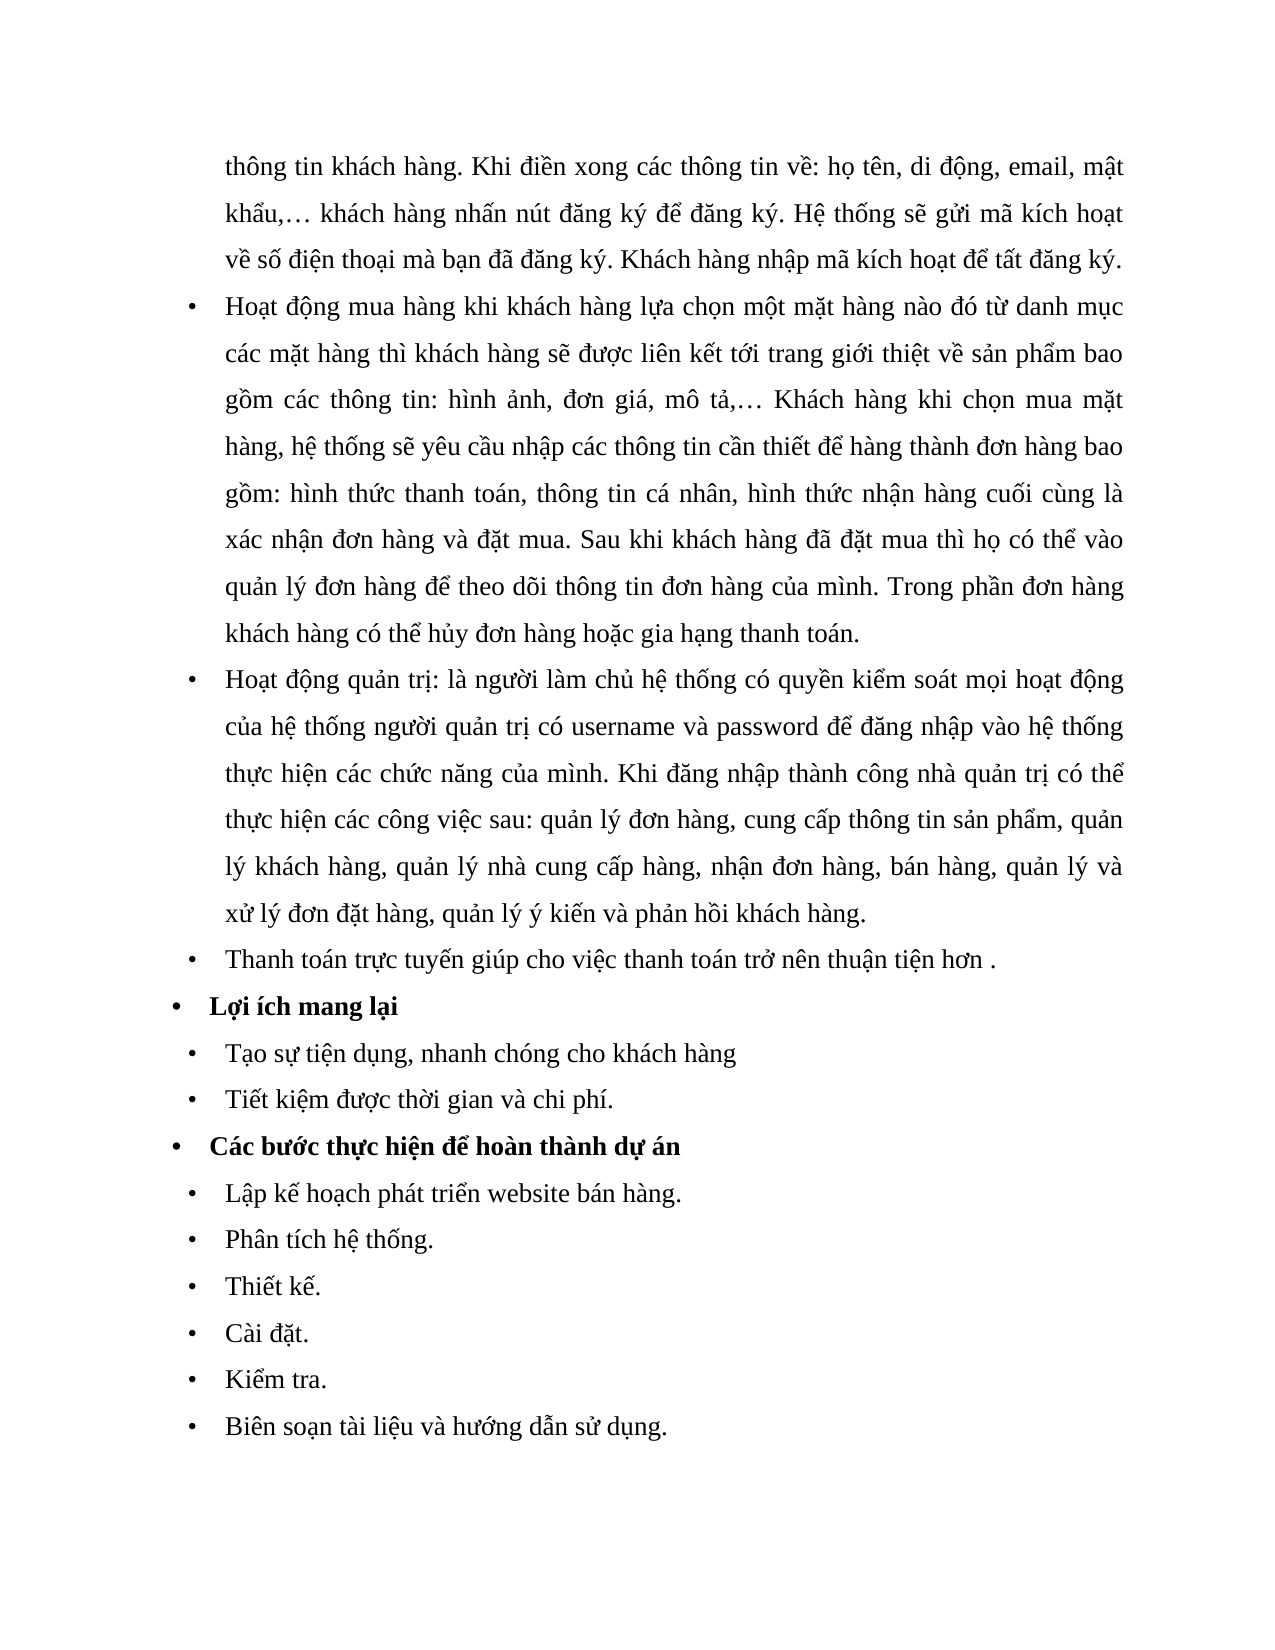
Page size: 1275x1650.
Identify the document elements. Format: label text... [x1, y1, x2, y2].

list Phân tích hệ thống. [187, 1223, 1125, 1254]
list Các bước thực hiện để hoàn thành dự án [172, 1130, 1125, 1161]
list Hoạt động mua hàng khi khách hàng lựa chọn một mặt hàng nào đó từ danh mục các mặt hàng thì khách hàng sẽ được liên kết tới trang giới thiệt về sản phẩm bao gồm các thông tin: hình ảnh, đơn giá, mô tả,… Khách hàng khi chọn mua mặt hàng, hệ thống sẽ yêu cầu nhập các thông tin cần thiết để hàng thành đơn hàng bao gồm: hình thức thanh toán, thông tin cá nhân, hình thức nhận hàng cuối cùng là xác nhận đơn hàng và đặt mua. Sau khi khách hàng đã đặt mua thì họ có thể vào quản lý đơn hàng để theo dõi thông tin đơn hàng của mình. Trong phần đơn hàng khách hàng có thể hủy đơn hàng hoặc gia hạng thanh toán. [187, 290, 1125, 648]
list Tạo sự tiện dụng, nhanh chóng cho khách hàng [187, 1037, 1125, 1068]
list Tiết kiệm được thời gian và chi phí. [187, 1083, 1125, 1114]
list Kiểm tra. [187, 1363, 1125, 1394]
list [187, 150, 1125, 274]
list Cài đặt. [187, 1317, 1125, 1348]
list Thiết kế. [187, 1270, 1125, 1301]
list Biên soạn tài liệu và hướng dẫn sử dụng. [187, 1410, 1125, 1441]
list Thanh toán trực tuyến giúp cho việc thanh toán trở nên thuận tiện hơn . [187, 943, 1125, 974]
list Lợi ích mang lại [172, 990, 1125, 1021]
list Lập kế hoạch phát triển website bán hàng. [187, 1177, 1125, 1208]
list Hoạt động quản trị: là người làm chủ hệ thống có quyền kiểm soát mọi hoạt động của hệ thống người quản trị có username và password để đăng nhập vào hệ thống thực hiện các chức năng của mình. Khi đăng nhập thành công nhà quản trị có thể thực hiện các công việc sau: quản lý đơn hàng, cung cấp thông tin sản phẩm, quản lý khách hàng, quản lý nhà cung cấp hàng, nhận đơn hàng, bán hàng, quản lý và xử lý đơn đặt hàng, quản lý ý kiến và phản hồi khách hàng. [187, 663, 1125, 928]
